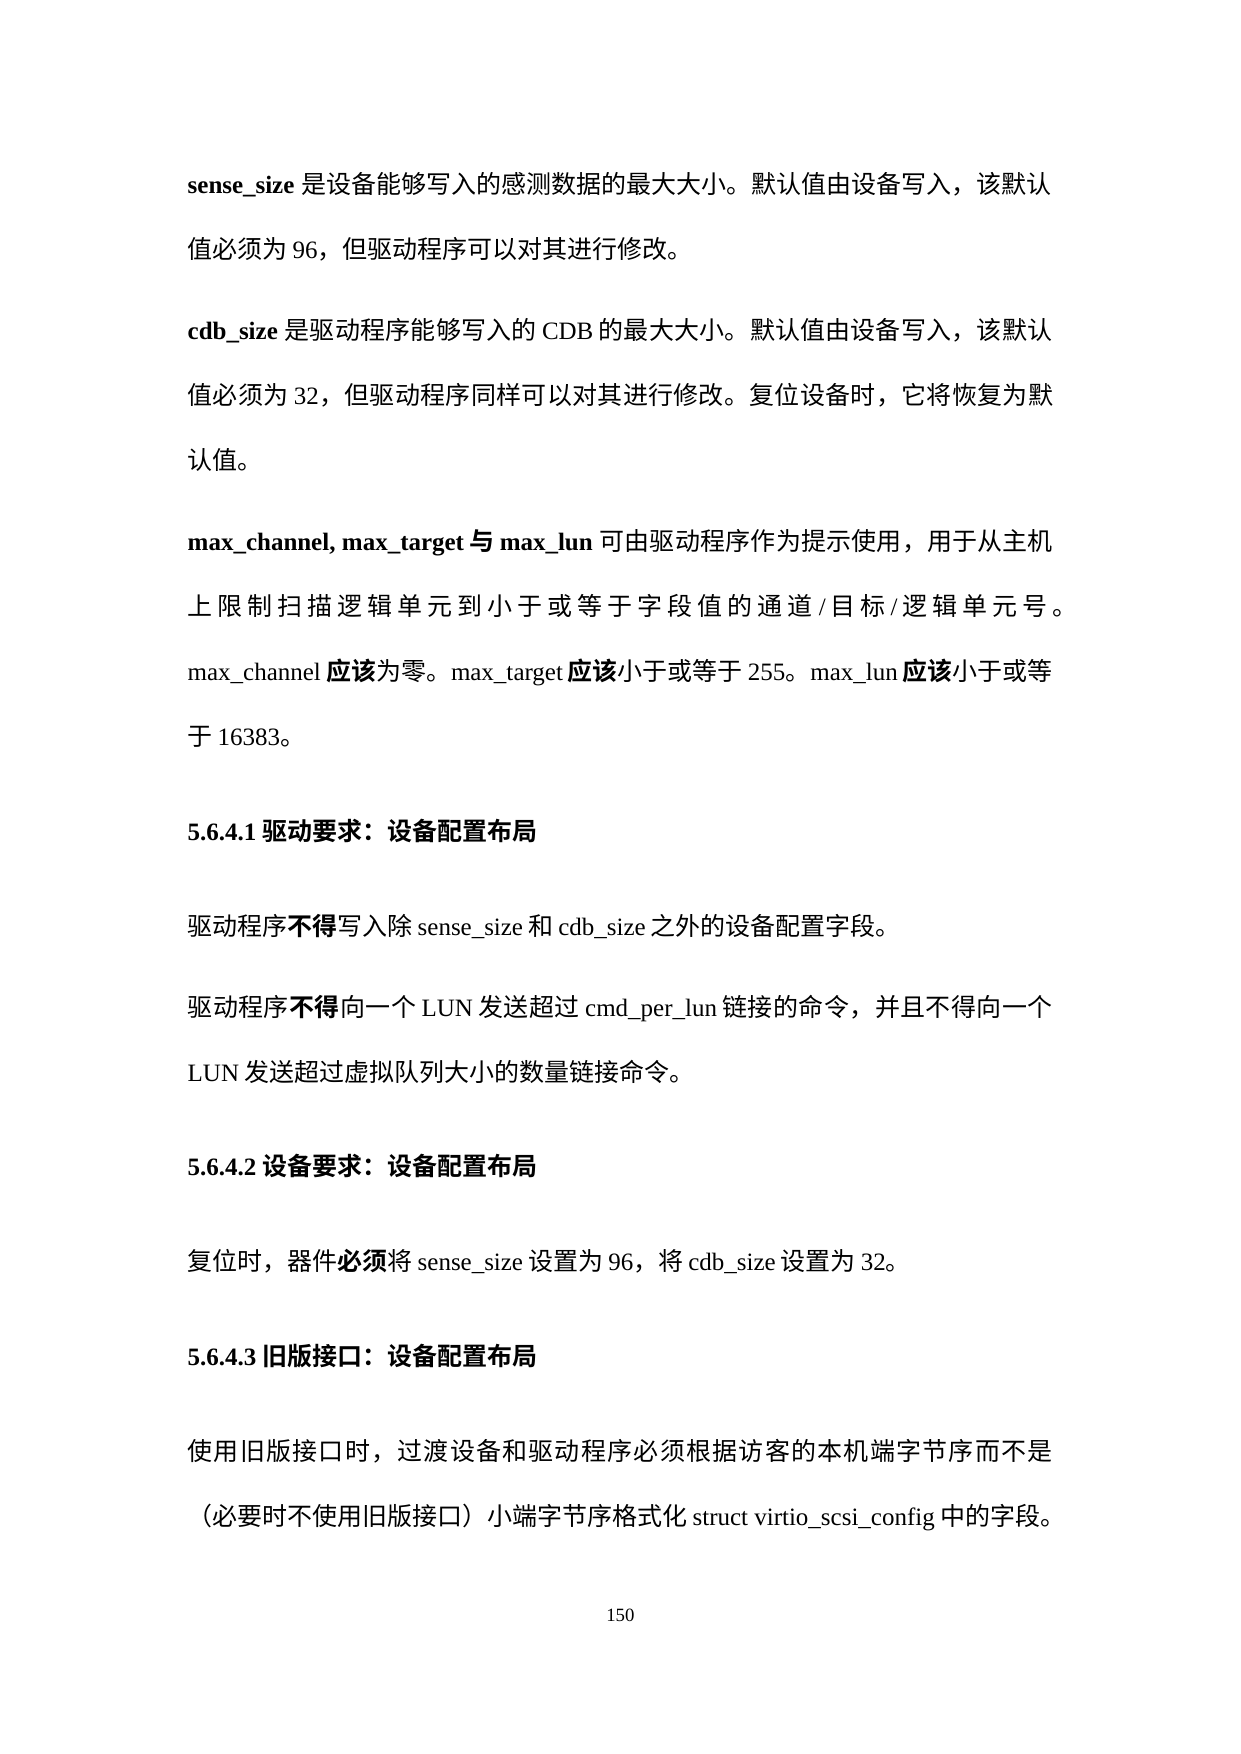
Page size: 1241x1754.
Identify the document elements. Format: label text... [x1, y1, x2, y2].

text sense_size 是设备能够写入的感测数据的最大大小。默认值由设备写入，该默认值必须为96，但驱动程序可以对其进行修改。 [187, 150, 1053, 280]
subtitle 5.6.4.3 旧版接口：设备配置布局 [187, 1322, 1053, 1387]
subtitle 5.6.4.2 设备要求：设备配置布局 [187, 1132, 1053, 1197]
text 驱动程序不得写入除sense_size和cdb_size之外的设备配置字段。 [187, 892, 1053, 957]
text 使用旧版接口时，过渡设备和驱动程序必须根据访客的本机端字节序而不是（必要时不使用旧版接口）小端字节序格式化struct virtio_scsi_config中的字段。 [187, 1417, 1053, 1547]
text cdb_size 是驱动程序能够写入的CDB的最大大小。默认值由设备写入，该默认值必须为32，但驱动程序同样可以对其进行修改。复位设备时，它将恢复为默认值。 [187, 296, 1053, 491]
text max_channel, max_target与max_lun 可由驱动程序作为提示使用，用于从主机上限制扫描逻辑单元到小于或等于字段值的通道/目标/逻辑单元号。max_channel应该为零。max_target应该小于或等于255。max_lun应该小于或等于16383。 [187, 507, 1053, 767]
text 复位时，器件必须将sense_size设置为96，将cdb_size设置为32。 [187, 1227, 1053, 1292]
text 驱动程序不得向一个LUN发送超过cmd_per_lun链接的命令，并且不得向一个LUN发送超过虚拟队列大小的数量链接命令。 [187, 973, 1053, 1103]
subtitle 5.6.4.1 驱动要求：设备配置布局 [187, 797, 1053, 862]
